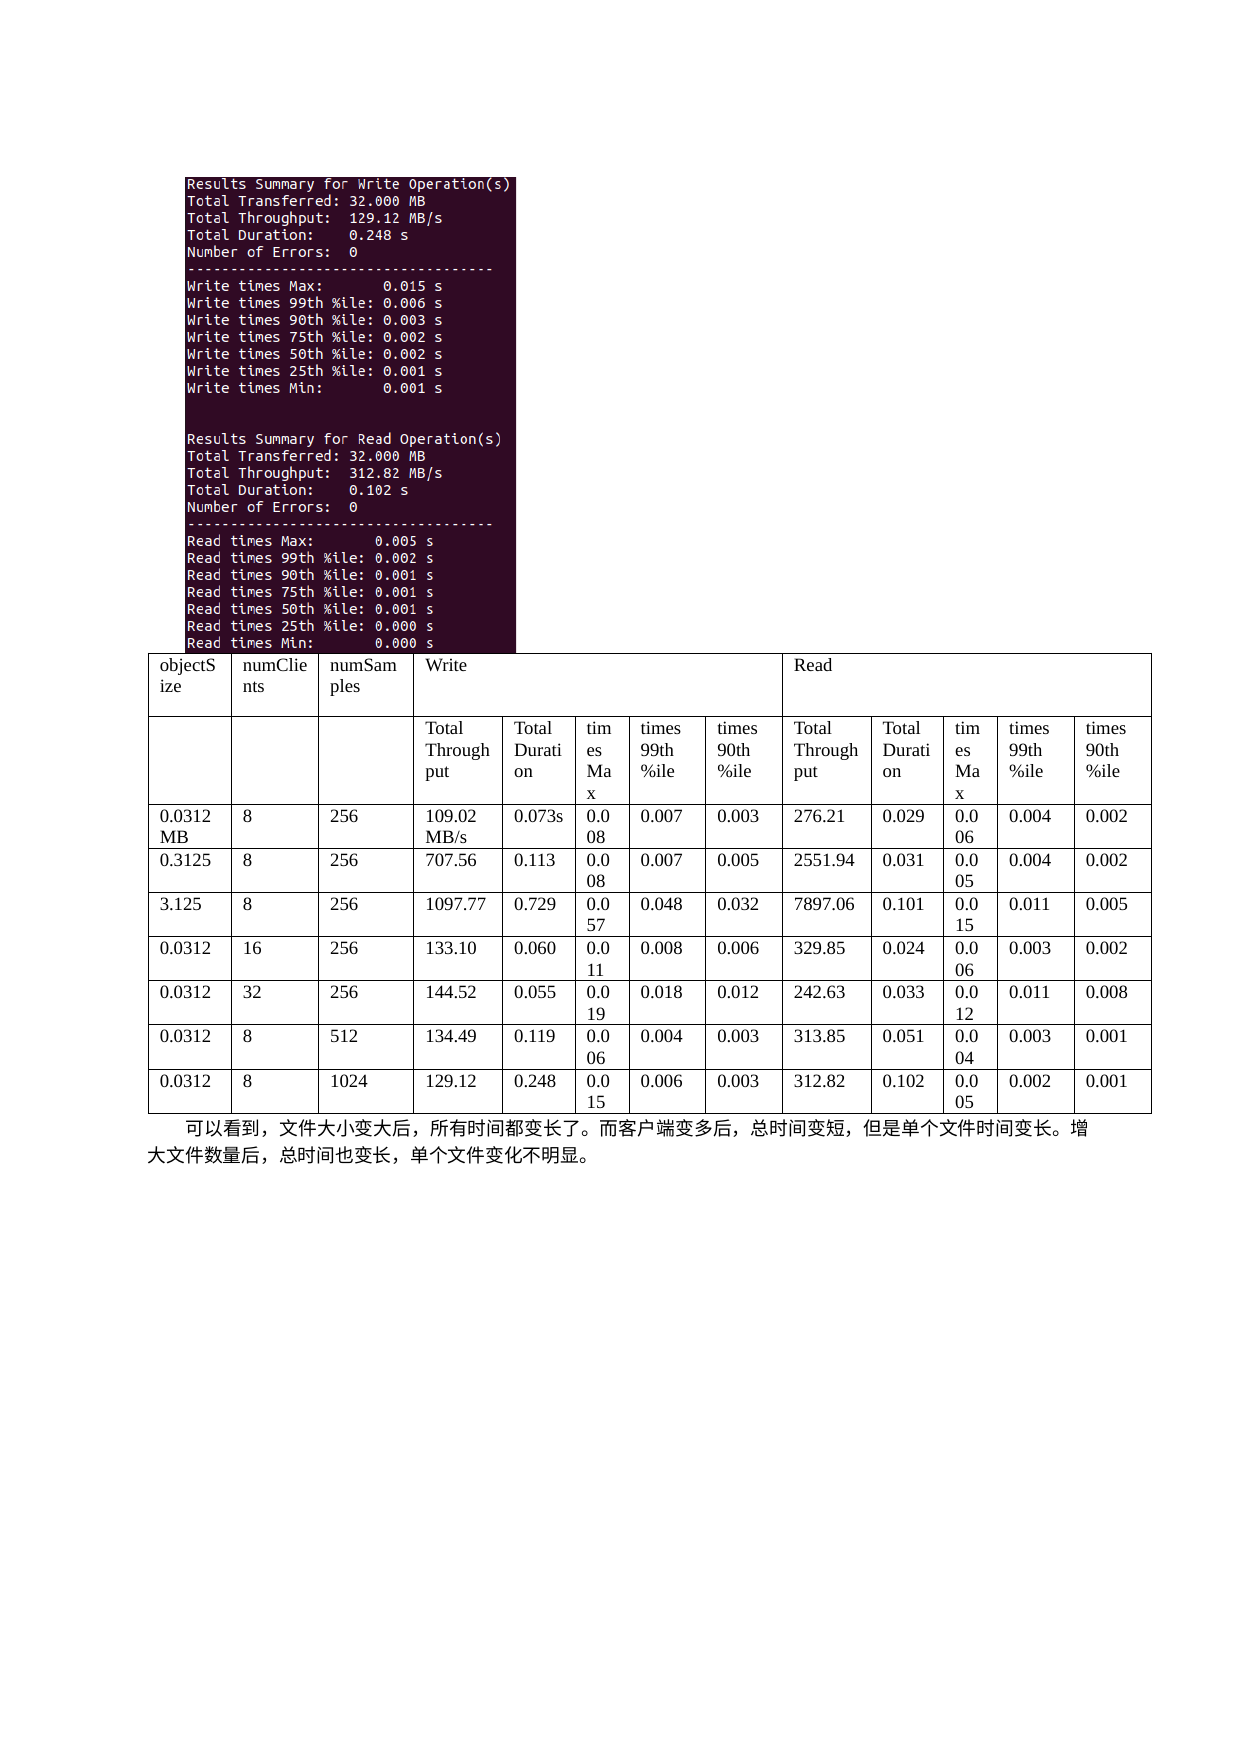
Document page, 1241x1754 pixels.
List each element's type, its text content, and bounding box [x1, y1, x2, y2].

table_cell 0.101 [872, 893, 943, 936]
table_cell 0.008 [576, 849, 629, 892]
table_cell 0.004 [998, 849, 1074, 892]
table_cell 256 [319, 805, 413, 848]
table_cell 0.003 [998, 1025, 1074, 1068]
table_cell 0.060 [503, 937, 575, 980]
table_header numSamples [319, 654, 413, 716]
table_cell 0.003 [706, 1025, 782, 1068]
table_cell 0.004 [630, 1025, 705, 1068]
table_cell 0.0312 [149, 981, 231, 1024]
table_cell 0.002 [1075, 805, 1151, 848]
table_header Read [783, 654, 1151, 716]
table_cell 3.125 [149, 893, 231, 936]
table_cell 0.003 [706, 1070, 782, 1113]
table_cell 0.057 [576, 893, 629, 936]
table_cell 0.008 [1075, 981, 1151, 1024]
table_cell 0.008 [576, 805, 629, 848]
table_cell 312.82 [783, 1070, 871, 1113]
table_cell 0.048 [630, 893, 705, 936]
table_cell Total Throughput [783, 717, 871, 803]
table_cell 0.006 [944, 805, 997, 848]
table_cell 256 [319, 937, 413, 980]
table_cell 8 [232, 1070, 318, 1113]
table_cell 329.85 [783, 937, 871, 980]
table_cell 0.006 [576, 1025, 629, 1068]
table_cell 0.018 [630, 981, 705, 1024]
table_cell Total Duration [503, 717, 575, 803]
table_cell 276.21 [783, 805, 871, 848]
text 可以看到，文件大小变大后，所有时间都变长了。而客户端变多后，总时间变短，但是单个文件时间变长。增大文件数量后，总时间也变长，单个文件变化不明显。 [148, 1114, 1092, 1168]
table_cell 0.001 [1075, 1070, 1151, 1113]
table_cell 16 [232, 937, 318, 980]
table_cell 2551.94 [783, 849, 871, 892]
table_cell 1024 [319, 1070, 413, 1113]
table_cell 0.055 [503, 981, 575, 1024]
table_cell 0.0312 [149, 1070, 231, 1113]
table_cell 0.015 [576, 1070, 629, 1113]
table_cell 256 [319, 893, 413, 936]
table_cell 0.002 [998, 1070, 1074, 1113]
table_cell 0.024 [872, 937, 943, 980]
table_cell 0.031 [872, 849, 943, 892]
table_cell 0.729 [503, 893, 575, 936]
table_cell 8 [232, 893, 318, 936]
table_cell [149, 717, 231, 803]
table_cell 8 [232, 805, 318, 848]
table_cell 313.85 [783, 1025, 871, 1068]
table_cell 0.012 [706, 981, 782, 1024]
table_cell 0.006 [706, 937, 782, 980]
table_cell 0.113 [503, 849, 575, 892]
table_cell 0.005 [944, 849, 997, 892]
table_cell 0.004 [944, 1025, 997, 1068]
table_cell 0.011 [998, 893, 1074, 936]
table_cell 144.52 [414, 981, 502, 1024]
table_cell 109.02 MB/s [414, 805, 502, 848]
table_cell times 99th %ile [630, 717, 705, 803]
table_cell 129.12 [414, 1070, 502, 1113]
table_cell [232, 717, 318, 803]
table_cell 0.019 [576, 981, 629, 1024]
table_cell 0.012 [944, 981, 997, 1024]
table_cell 0.004 [998, 805, 1074, 848]
table_cell 0.073s [503, 805, 575, 848]
table_cell 0.008 [630, 937, 705, 980]
table_cell 256 [319, 849, 413, 892]
table_cell 0.006 [630, 1070, 705, 1113]
table_header objectSize [149, 654, 231, 716]
table_cell 0.0312 [149, 937, 231, 980]
table_cell times 99th %ile [998, 717, 1074, 803]
table_cell 0.011 [576, 937, 629, 980]
table_cell 0.002 [1075, 937, 1151, 980]
table_cell 256 [319, 981, 413, 1024]
table_cell 0.006 [944, 937, 997, 980]
table_cell 0.3125 [149, 849, 231, 892]
table_cell 0.005 [944, 1070, 997, 1113]
table_cell 0.007 [630, 849, 705, 892]
table_cell 7897.06 [783, 893, 871, 936]
picture [185, 177, 517, 653]
table_cell 133.10 [414, 937, 502, 980]
table_cell 242.63 [783, 981, 871, 1024]
table_cell 0.248 [503, 1070, 575, 1113]
table_cell 0.003 [998, 937, 1074, 980]
table_cell times 90th %ile [706, 717, 782, 803]
table_cell 0.011 [998, 981, 1074, 1024]
table_cell 0.0312MB [149, 805, 231, 848]
table_cell 0.005 [1075, 893, 1151, 936]
table_header numClients [232, 654, 318, 716]
table_cell 8 [232, 849, 318, 892]
table_cell 0.0312 [149, 1025, 231, 1068]
table_cell 0.001 [1075, 1025, 1151, 1068]
table_cell 707.56 [414, 849, 502, 892]
table_cell 0.002 [1075, 849, 1151, 892]
table_cell 134.49 [414, 1025, 502, 1068]
table_cell 512 [319, 1025, 413, 1068]
table_cell 32 [232, 981, 318, 1024]
table_cell 0.033 [872, 981, 943, 1024]
table_cell times Max [576, 717, 629, 803]
table_cell 0.003 [706, 805, 782, 848]
table_cell times Max [944, 717, 997, 803]
table_cell Total Throughput [414, 717, 502, 803]
table_cell 0.032 [706, 893, 782, 936]
table_cell 0.051 [872, 1025, 943, 1068]
table_cell 1097.77 [414, 893, 502, 936]
table_cell 0.102 [872, 1070, 943, 1113]
table_cell [319, 717, 413, 803]
table_header Write [414, 654, 782, 716]
table_cell 0.007 [630, 805, 705, 848]
table_cell 0.005 [706, 849, 782, 892]
table_cell 0.119 [503, 1025, 575, 1068]
table_cell 0.015 [944, 893, 997, 936]
table_cell 0.029 [872, 805, 943, 848]
table_cell 8 [232, 1025, 318, 1068]
table_cell Total Duration [872, 717, 943, 803]
table_cell times 90th %ile [1075, 717, 1151, 803]
